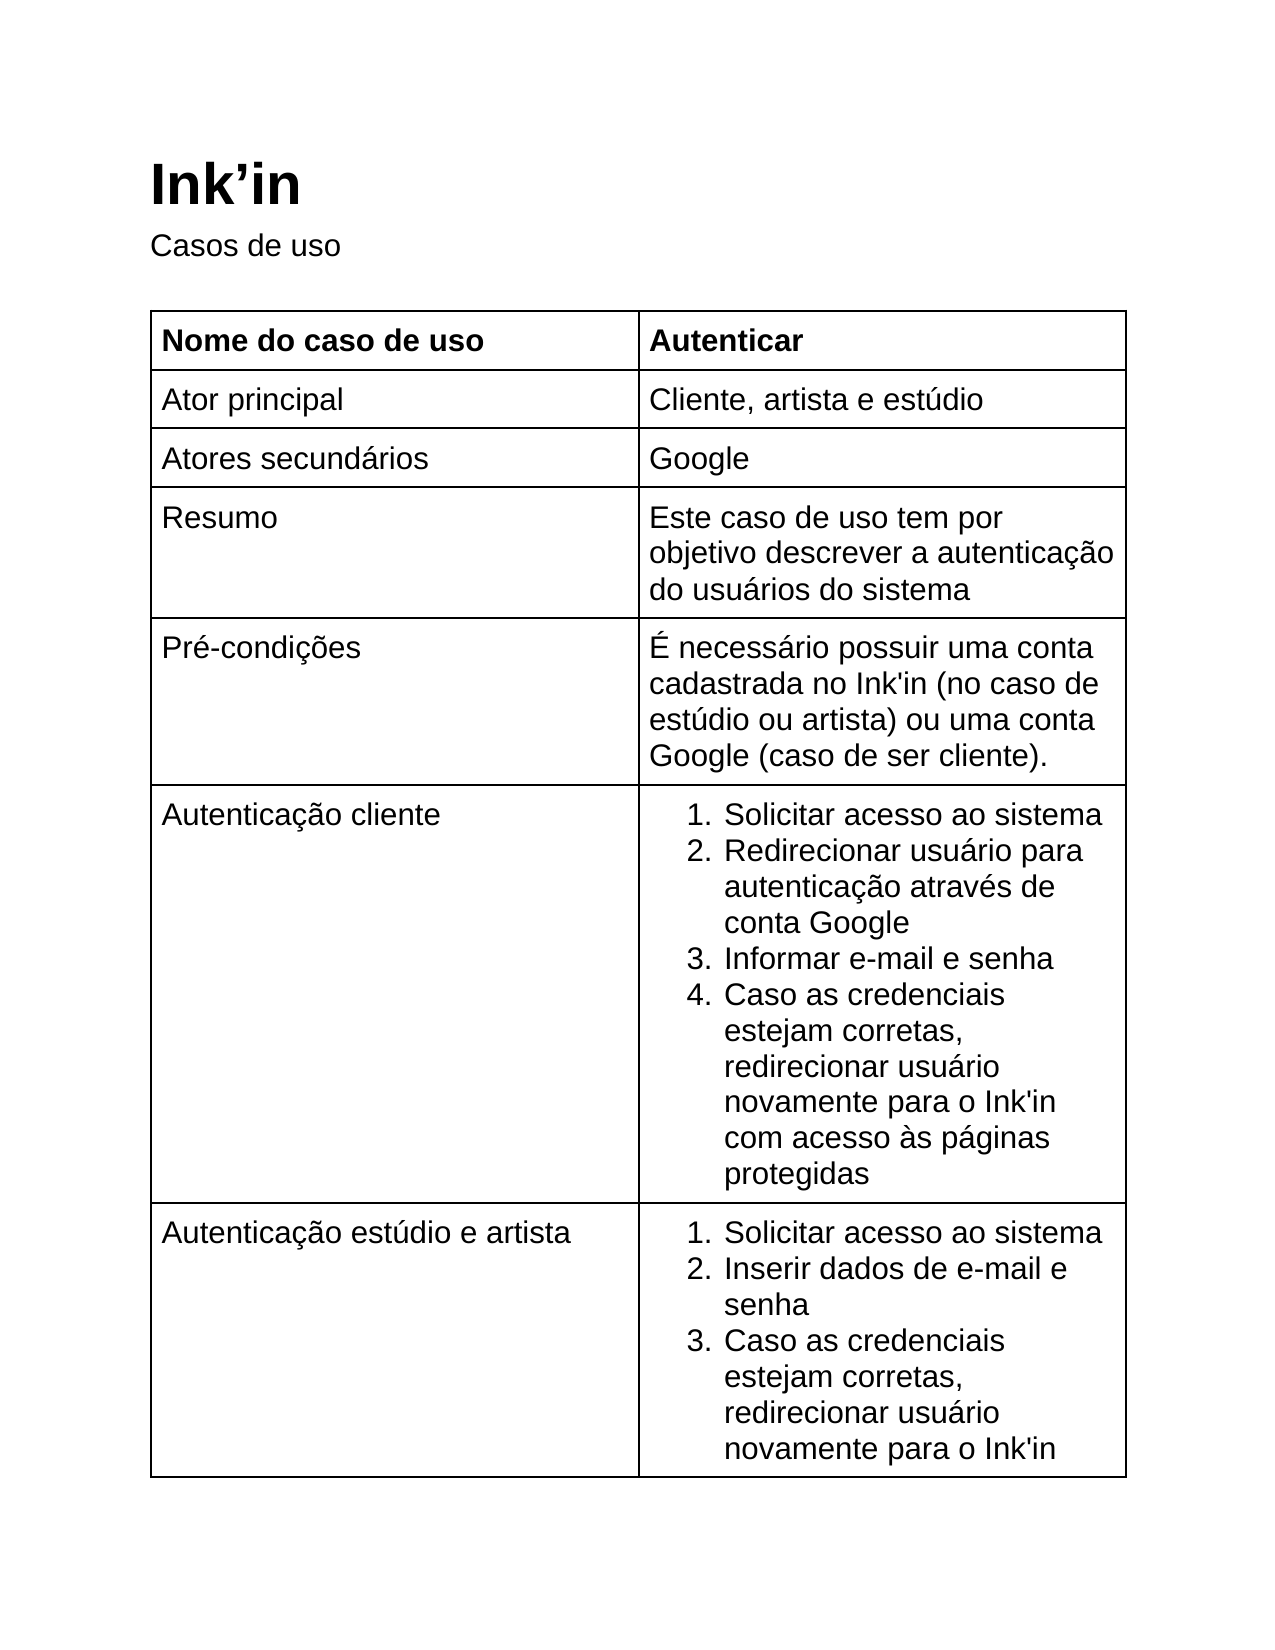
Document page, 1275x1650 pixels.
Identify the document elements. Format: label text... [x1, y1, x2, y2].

table_cell Solicitar acesso ao sistema Redirecionar usuário para autenticação através de conta Google Informar e-mail e senha Caso as credenciais estejam corretas, redirecionar usuário novamente para o Ink'in com acesso às páginas protegidas [640, 786, 1125, 1202]
table_header Nome do caso de uso [152, 312, 638, 368]
table_cell Este caso de uso tem por objetivo descrever a autenticação do usuários do sistema [640, 488, 1125, 617]
table_cell Atores secundários [152, 429, 638, 486]
table_cell Ator principal [152, 371, 638, 427]
text Casos de uso [150, 227, 1125, 263]
table_cell Cliente, artista e estúdio [640, 371, 1125, 427]
table_cell É necessário possuir uma conta cadastrada no Ink'in (no caso de estúdio ou artista) ou uma conta Google (caso de ser cliente). [640, 619, 1125, 783]
table_header Autenticar [640, 312, 1125, 368]
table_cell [152, 1204, 638, 1476]
table_cell Pré-condições [152, 619, 638, 783]
table_cell Google [640, 429, 1125, 486]
table_cell Autenticação cliente [152, 786, 638, 1202]
table_cell Resumo [152, 488, 638, 617]
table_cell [640, 1204, 1125, 1476]
text Ink’in [150, 150, 1125, 217]
